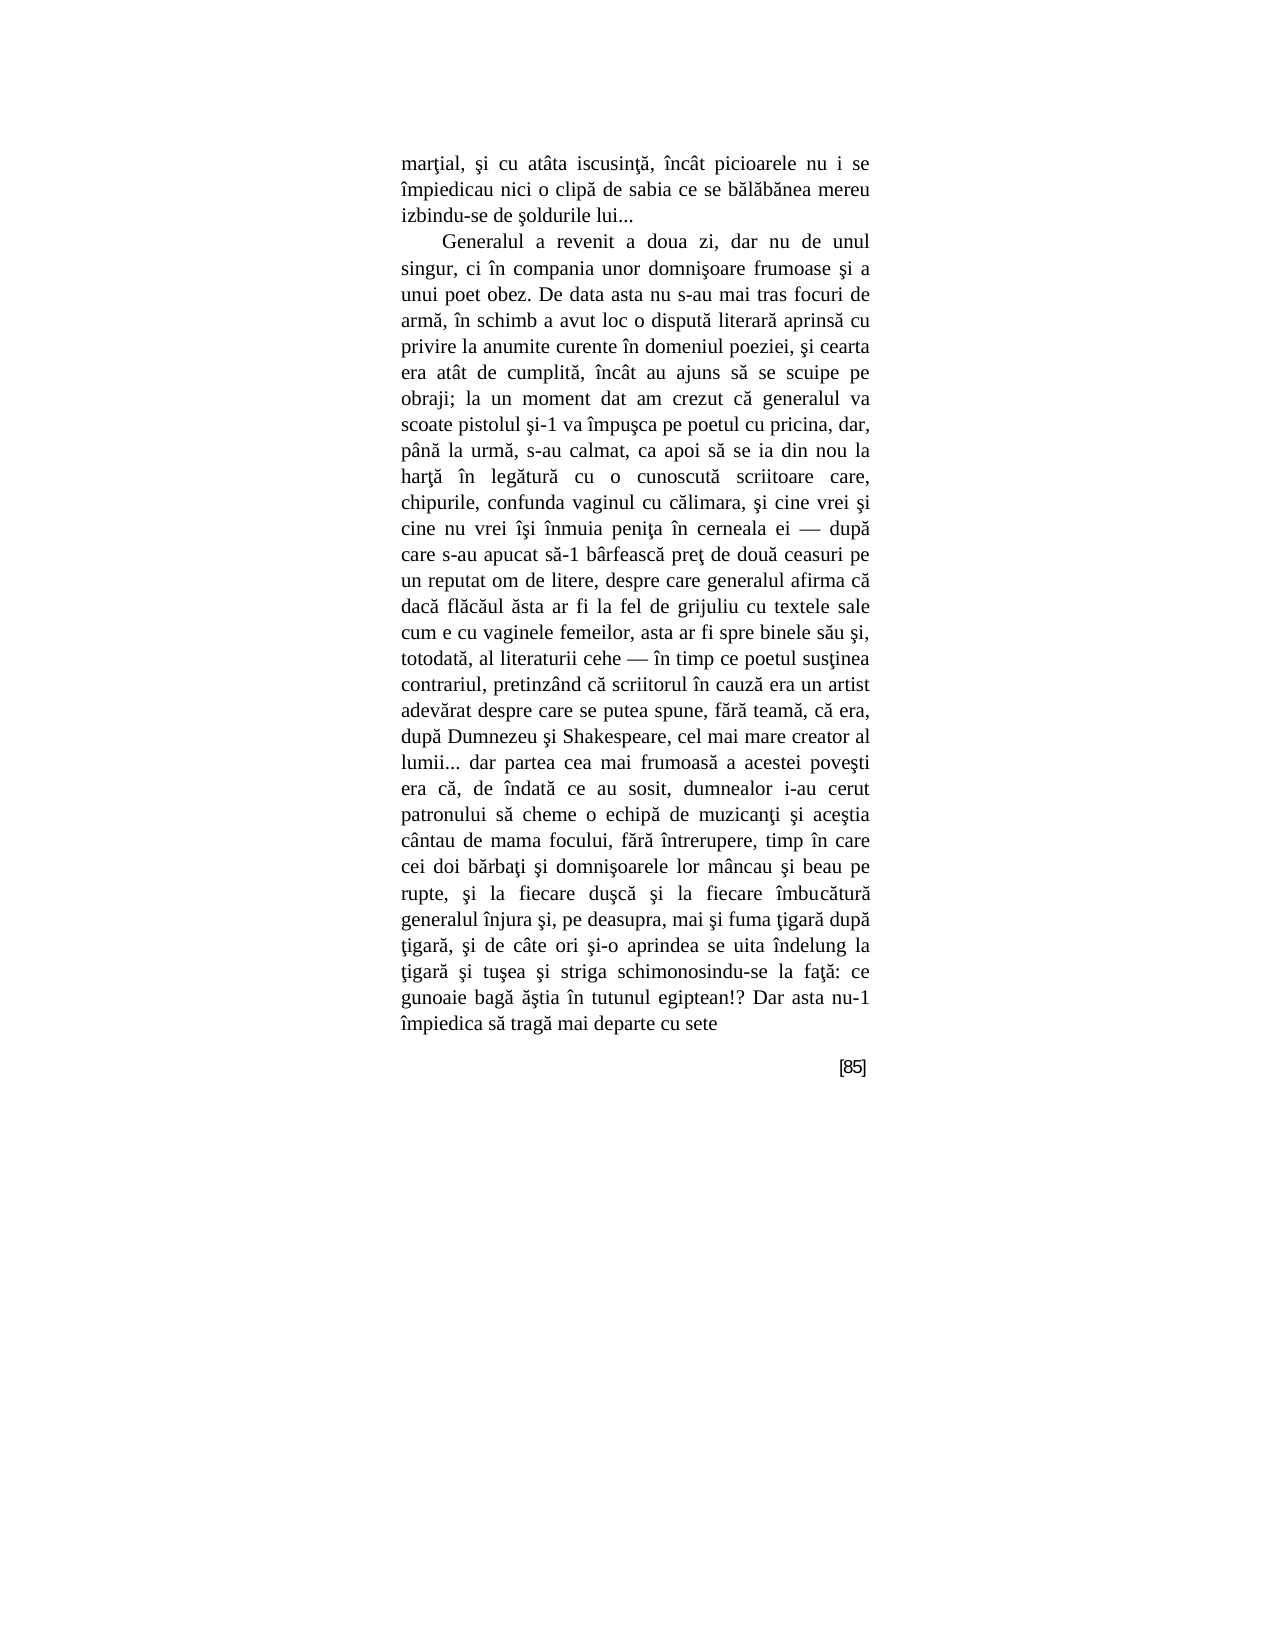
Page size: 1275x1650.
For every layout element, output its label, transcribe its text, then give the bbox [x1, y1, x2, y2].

text marţial, şi cu atâta iscusinţă, încât picioarele nu i se împiedicau nici o clipă de sabia ce se bălăbănea mereu izbindu-se de şoldurile lui... [401, 150, 871, 228]
text [85] [401, 1055, 868, 1077]
text Generalul a revenit a doua zi, dar nu de unul singur, ci în compania unor domnişoare frumoase şi a unui poet obez. De data asta nu s-au mai tras focuri de armă, în schimb a avut loc o dispută literară aprinsă cu privire la anumite curente în domeniul poeziei, şi cearta era atât de cumplită, încât au ajuns să se scuipe pe obraji; la un moment dat am crezut că generalul va scoate pistolul şi-1 va împuşca pe poetul cu pricina, dar, până la urmă, s-au calmat, ca apoi să se ia din nou la harţă în legătură cu o cunoscută scriitoare care, chipurile, confunda vaginul cu călimara, şi cine vrei şi cine nu vrei îşi înmuia peniţa în cerneala ei — după care s-au apucat să-1 bârfească preţ de două ceasuri pe un reputat om de litere, despre care generalul afirma că dacă flăcăul ăsta ar fi la fel de grijuliu cu textele sale cum e cu vaginele femeilor, asta ar fi spre binele său şi, totodată, al literaturii cehe — în timp ce poetul susţinea contrariul, pretinzând că scriitorul în cauză era un artist adevărat despre care se putea spune, fără teamă, că era, după Dumnezeu şi Shakespeare, cel mai mare creator al lumii... dar partea cea mai frumoasă a acestei poveşti era că, de îndată ce au sosit, dumnealor i-au cerut patronului să cheme o echipă de muzicanţi şi aceştia cântau de mama focului, fără întrerupere, timp în care cei doi bărbaţi şi domnişoarele lor mâncau şi beau pe rupte, şi la fiecare duşcă şi la fiecare îmbucătură generalul înjura şi, pe deasupra, mai şi fuma ţigară după ţigară, şi de câte ori şi-o aprindea se uita îndelung la ţigară şi tuşea şi striga schimonosindu-se la faţă: ce gunoaie bagă ăştia în tutunul egiptean!? Dar asta nu-1 împiedica să tragă mai departe cu sete [401, 228, 871, 1035]
